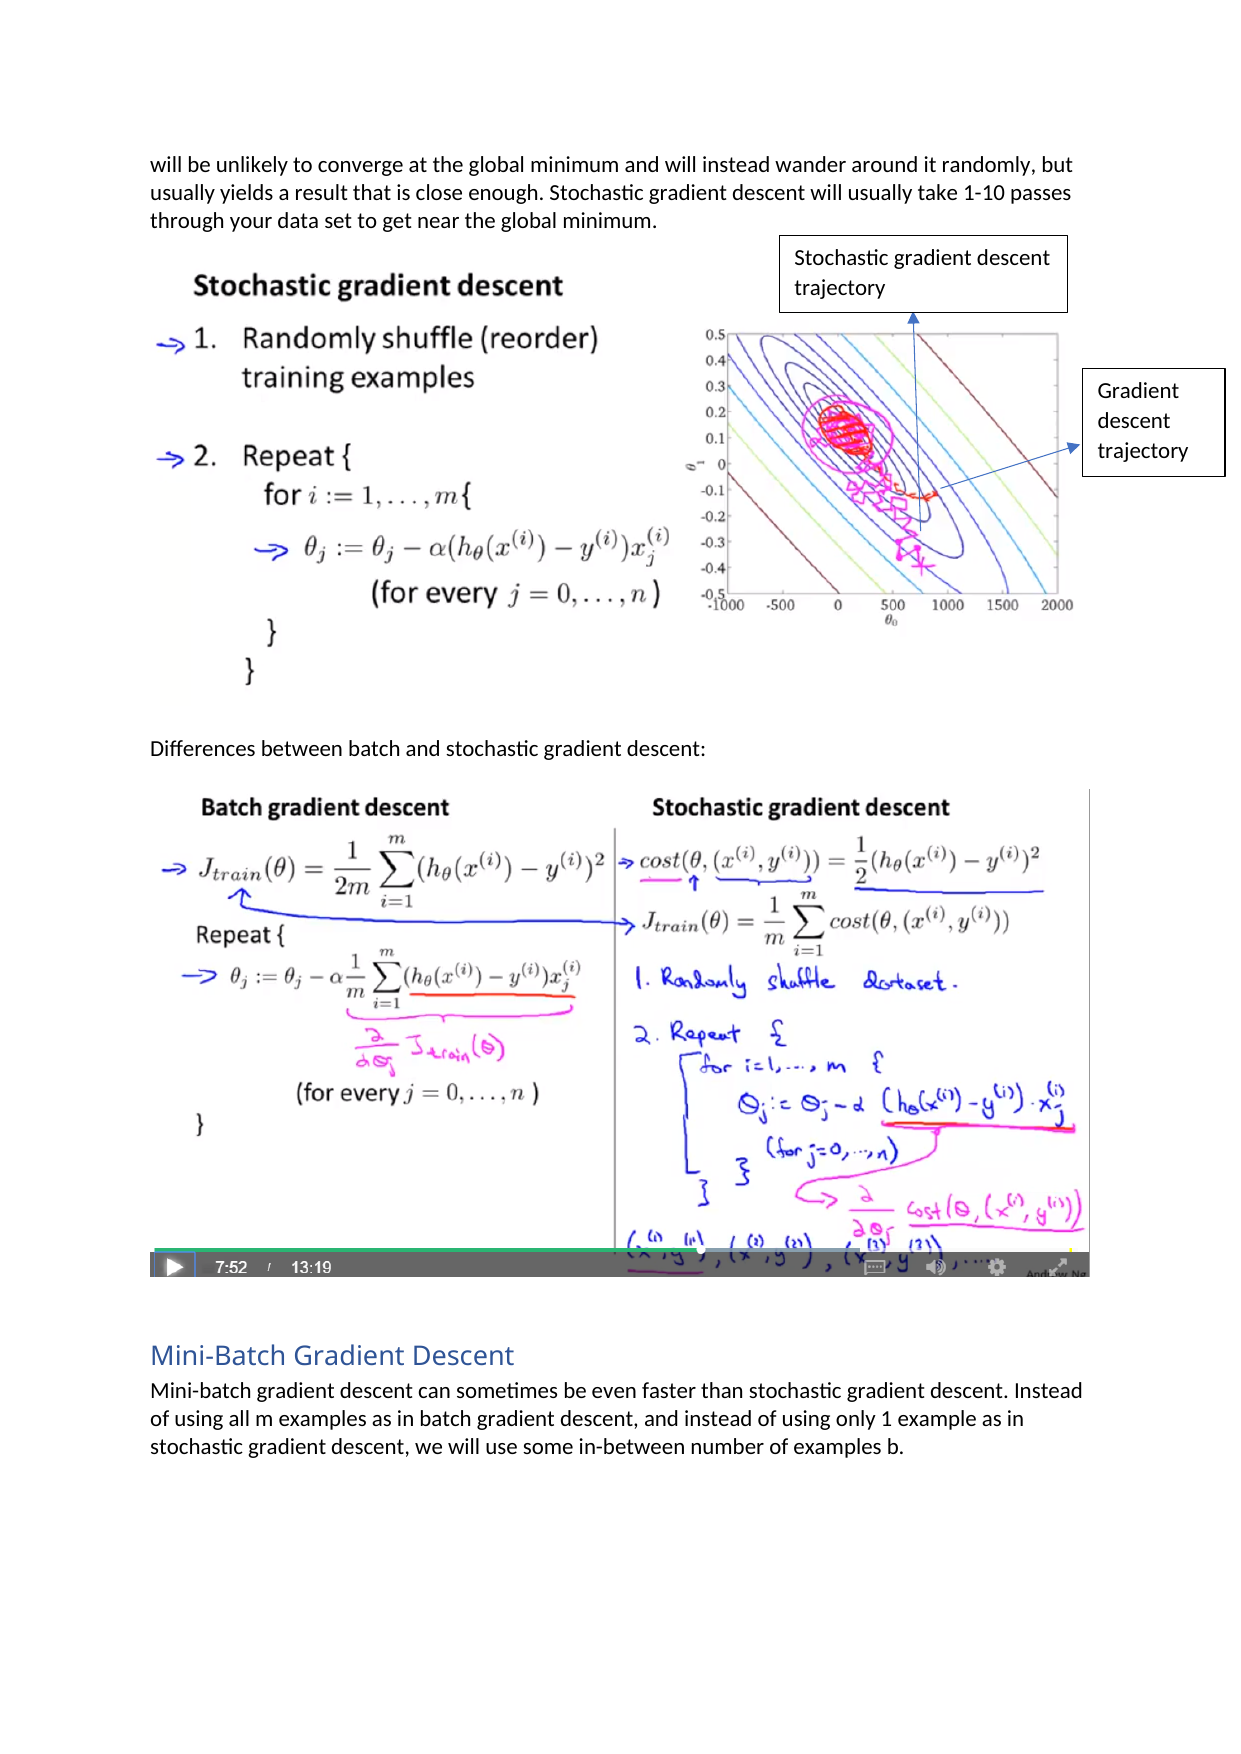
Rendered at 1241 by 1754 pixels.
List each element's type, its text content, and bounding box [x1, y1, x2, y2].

text Differences between batch and stochastic gradient descent: [150, 734, 1090, 762]
picture [150, 262, 1091, 706]
picture [150, 789, 1091, 1277]
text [150, 150, 1090, 234]
subtitle Mini-Batch Gradient Descent [150, 1336, 1090, 1373]
